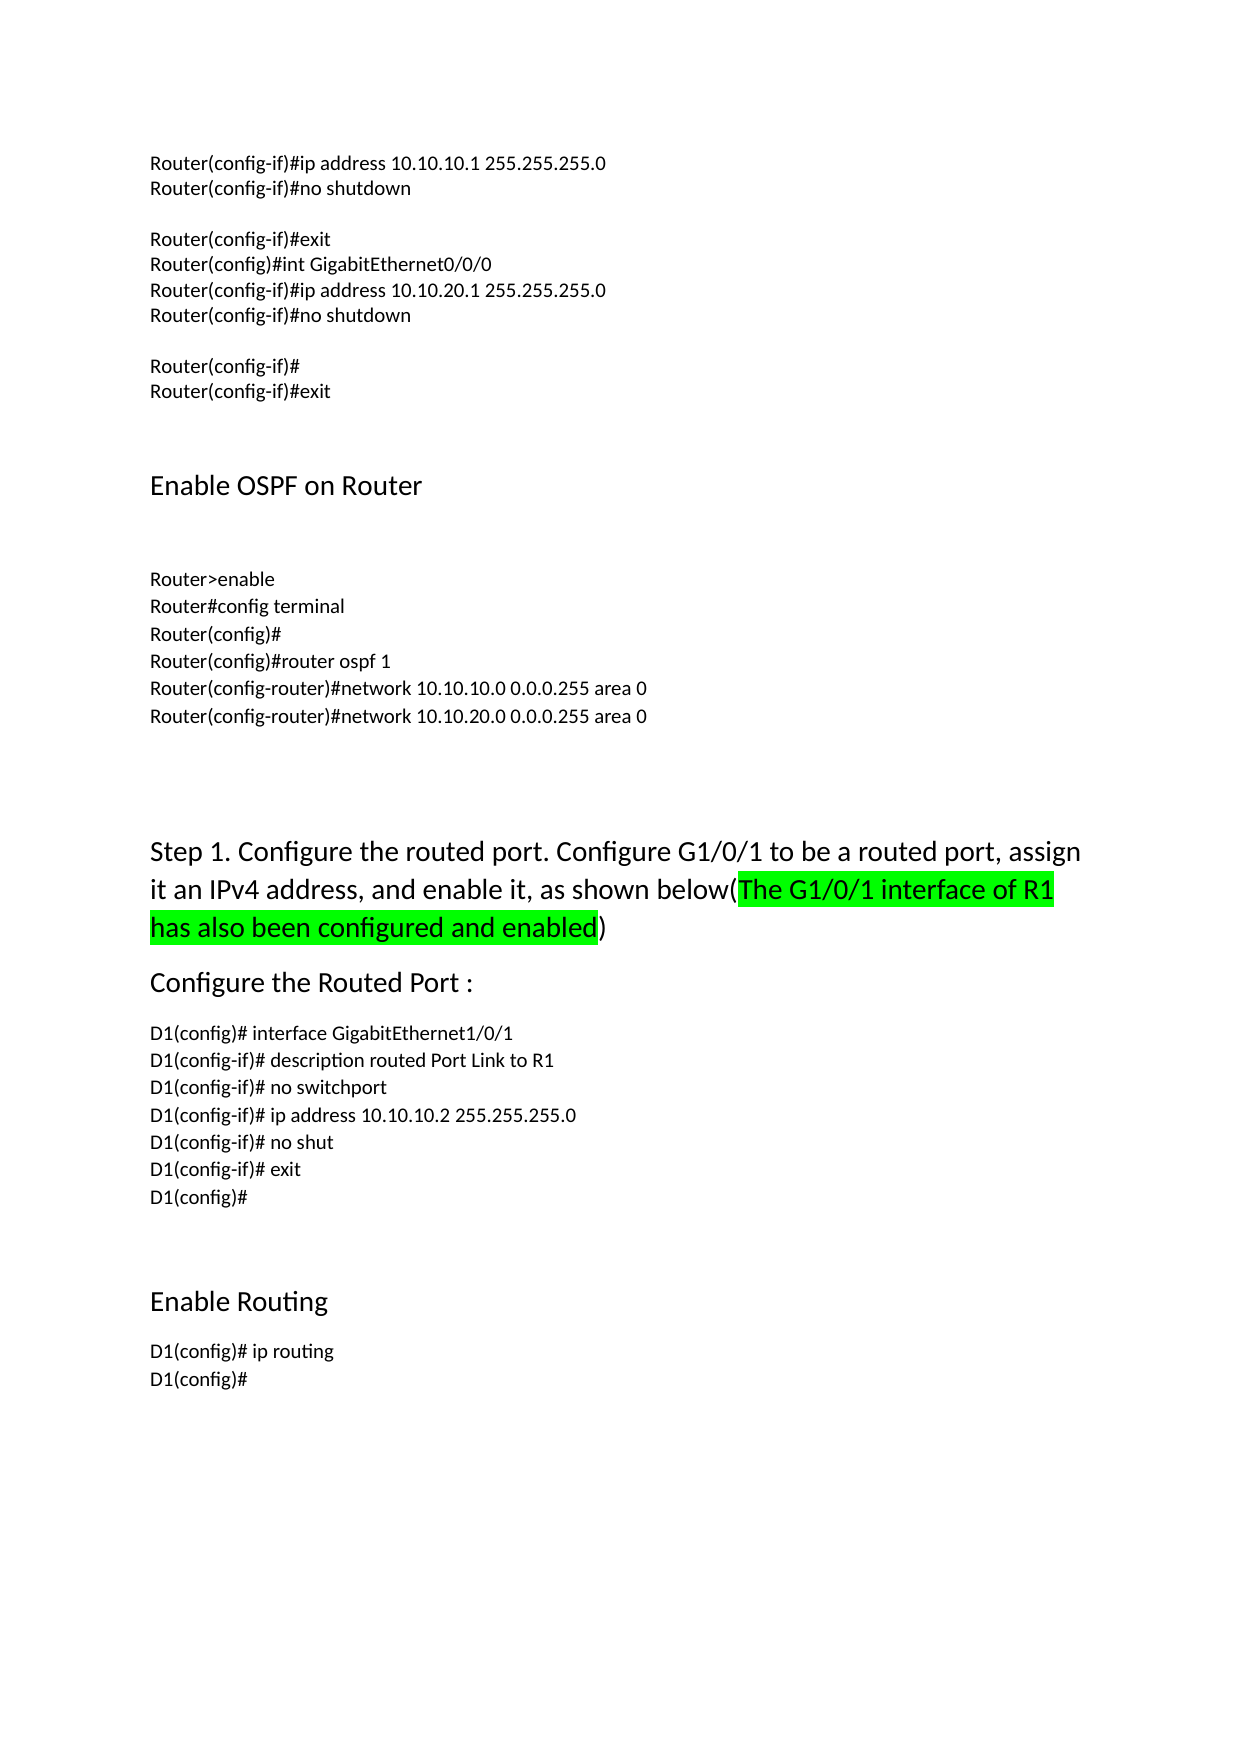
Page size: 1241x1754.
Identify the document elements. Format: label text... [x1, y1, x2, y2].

text Router(config-if)#exit [150, 379, 1090, 404]
text D1(config)# interface GigabitEthernet1/0/1 D1(config-if)# description routed Port Link to R1 D1(config-if)# no switchport D1(config-if)# ip address 10.10.10.2 255.255.255.0 D1(config-if)# no shut D1(config-if)# exit D1(config)# [150, 1020, 1090, 1209]
text Router(config-if)#ip address 10.10.10.1 255.255.255.0 [150, 150, 1090, 175]
text Router(config-if)#ip address 10.10.20.1 255.255.255.0 [150, 277, 1090, 302]
text Router>enable Router#config terminal Router(config)# Router(config)#router ospf 1 Router(config-router)#network 10.10.10.0 0.0.0.255 area 0 Router(config-router)#network 10.10.20.0 0.0.0.255 area 0 [150, 566, 1090, 759]
text D1(config)# ip routing D1(config)# [150, 1338, 1090, 1391]
text Enable Routing [150, 1283, 1090, 1319]
text Router(config-if)#no shutdown [150, 302, 1090, 328]
text Router(config-if)# [150, 353, 1090, 379]
text Configure the Routed Port : [150, 964, 1090, 1000]
text Enable OSPF on Router [150, 467, 1090, 502]
text Step 1. Configure the routed port. Configure G1/0/1 to be a routed port, assign it an IPv4 address, and enable it, as shown below(The G1/0/1 interface of R1 has also been configured and enabled) [150, 833, 1090, 945]
text Router(config)#int GigabitEthernet0/0/0 [150, 252, 1090, 277]
text Router(config-if)#exit [150, 226, 1090, 252]
text Router(config-if)#no shutdown [150, 175, 1090, 201]
